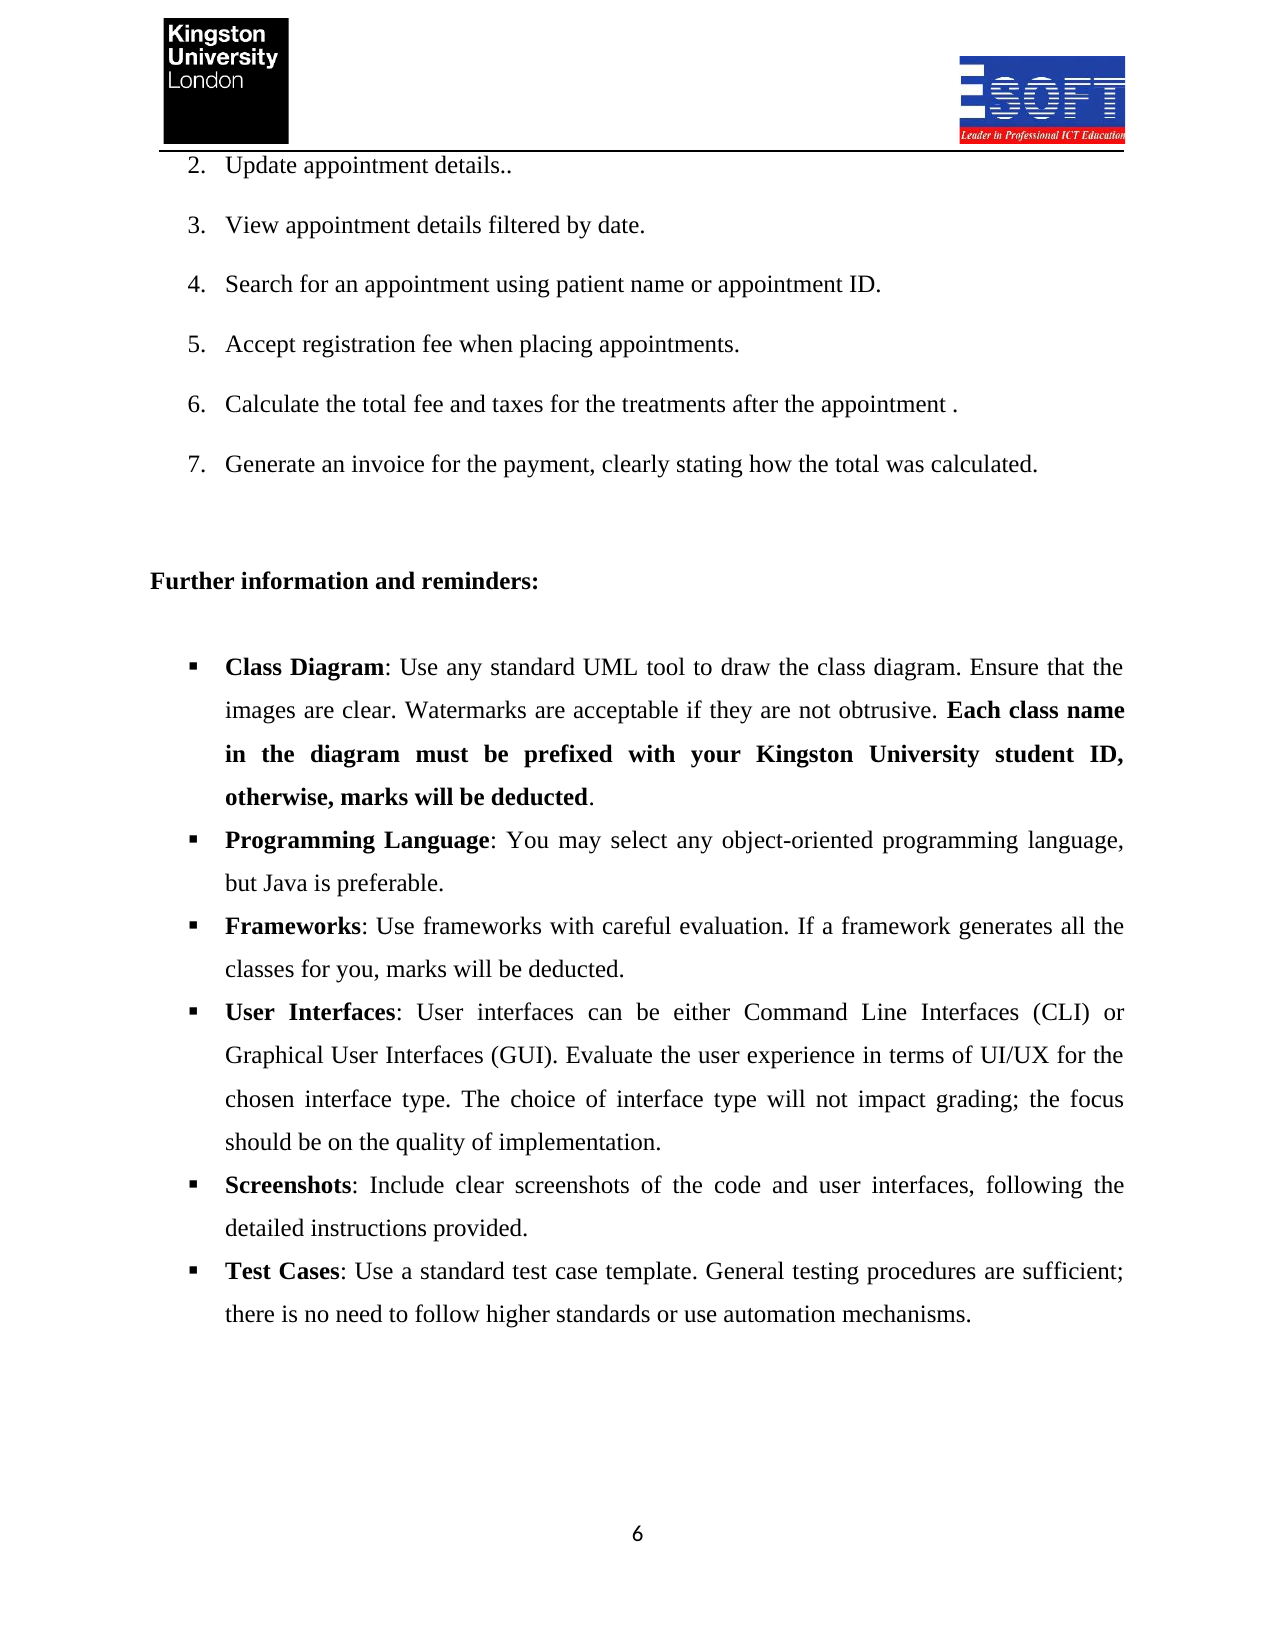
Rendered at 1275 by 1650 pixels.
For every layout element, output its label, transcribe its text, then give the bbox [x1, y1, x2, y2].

picture [163, 18, 289, 144]
list Class Diagram: Use any standard UML tool to draw the class diagram. Ensure that the images are clear. Watermarks are acceptable if they are not obtrusive. Each class name in the diagram must be prefixed with your Kingston University student ID, otherwise, marks will be deducted. [187, 652, 1125, 811]
picture [959, 56, 1125, 144]
list User Interfaces: User interfaces can be either Command Line Interfaces (CLI) or Graphical User Interfaces (GUI). Evaluate the user experience in terms of UI/UX for the chosen interface type. The choice of interface type will not impact grading; the focus should be on the quality of implementation. [187, 997, 1125, 1156]
text Further information and reminders: [150, 566, 1125, 595]
list Calculate the total fee and taxes for the treatments after the appointment . [187, 389, 1125, 418]
list Programming Language: You may select any object-oriented programming language, but Java is preferable. [187, 825, 1125, 897]
list Accept registration fee when placing appointments. [187, 329, 1125, 358]
list View appointment details filtered by date. [187, 210, 1125, 238]
list Frameworks: Use frameworks with careful evaluation. If a framework generates all the classes for you, marks will be deducted. [187, 911, 1125, 983]
list Search for an appointment using patient name or appointment ID. [187, 269, 1125, 298]
list Screenshots: Include clear screenshots of the code and user interfaces, following the detailed instructions provided. [187, 1170, 1125, 1242]
list Test Cases: Use a standard test case template. General testing procedures are sufficient; there is no need to follow higher standards or use automation mechanisms. [187, 1256, 1125, 1328]
list Update appointment details.. [187, 150, 1125, 179]
list Generate an invoice for the payment, clearly stating how the total was calculated. [187, 449, 1125, 478]
